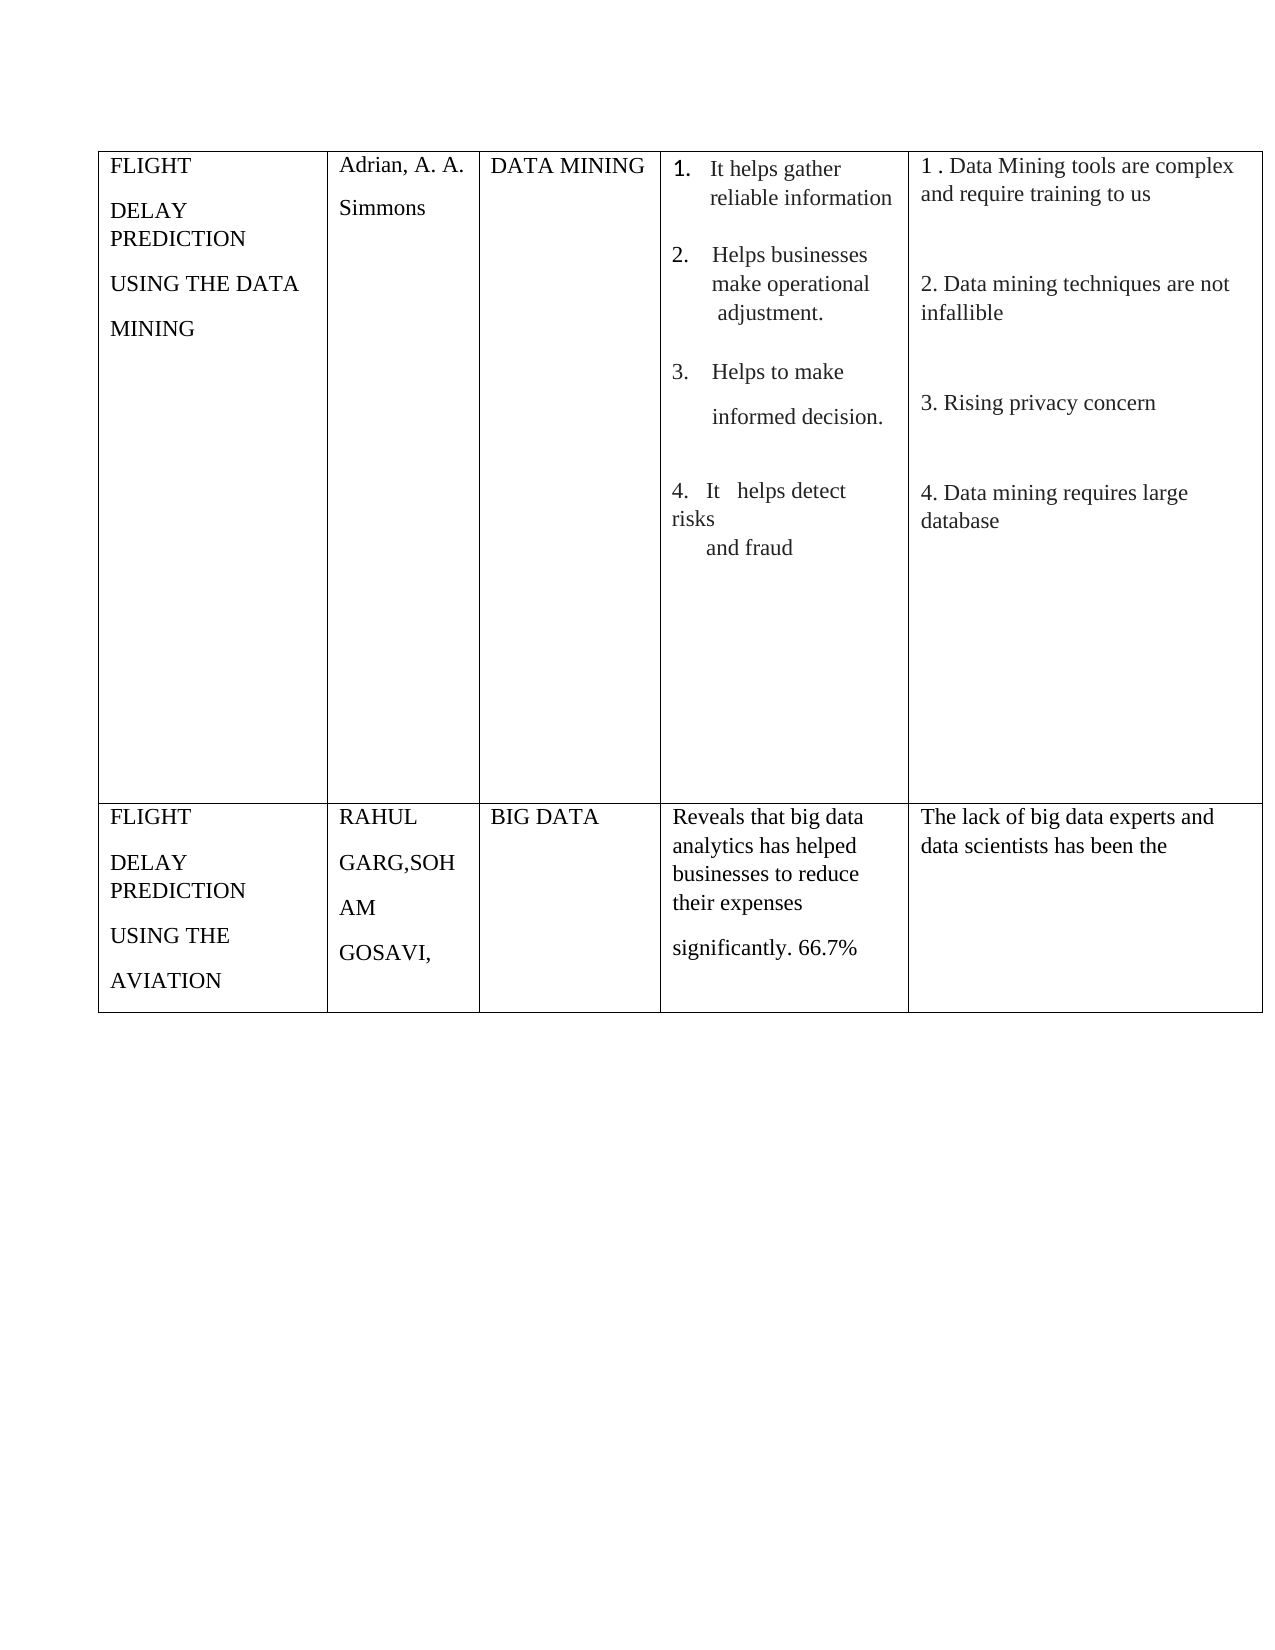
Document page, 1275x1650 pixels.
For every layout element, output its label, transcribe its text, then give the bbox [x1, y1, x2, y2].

table_cell RAHUL GARG,SOH AM GOSAVI, [328, 804, 479, 1012]
table_cell BIG DATA [480, 804, 660, 1012]
table_header FLIGHT DELAY PREDICTION USING THE DATA MINING [99, 152, 327, 802]
table_header It helps gather reliable information 2. Helps businesses make operational adjustment. 3. Helps to make informed decision. 4. It helps detect risks and fraud [661, 152, 908, 802]
table_cell FLIGHT DELAY PREDICTION USING THE AVIATION [99, 804, 327, 1012]
table_header DATA MINING [480, 152, 660, 802]
table_cell Reveals that big data analytics has helped businesses to reduce their expenses significantly. 66.7% [661, 804, 908, 1012]
table_header 1 . Data Mining tools are complex and require training to us 2. Data mining techniques are not infallible 3. Rising privacy concern 4. Data mining requires large database [909, 152, 1262, 802]
table_header Adrian, A. A. Simmons [328, 152, 479, 802]
table_cell The lack of big data experts and data scientists has been the [909, 804, 1262, 1012]
